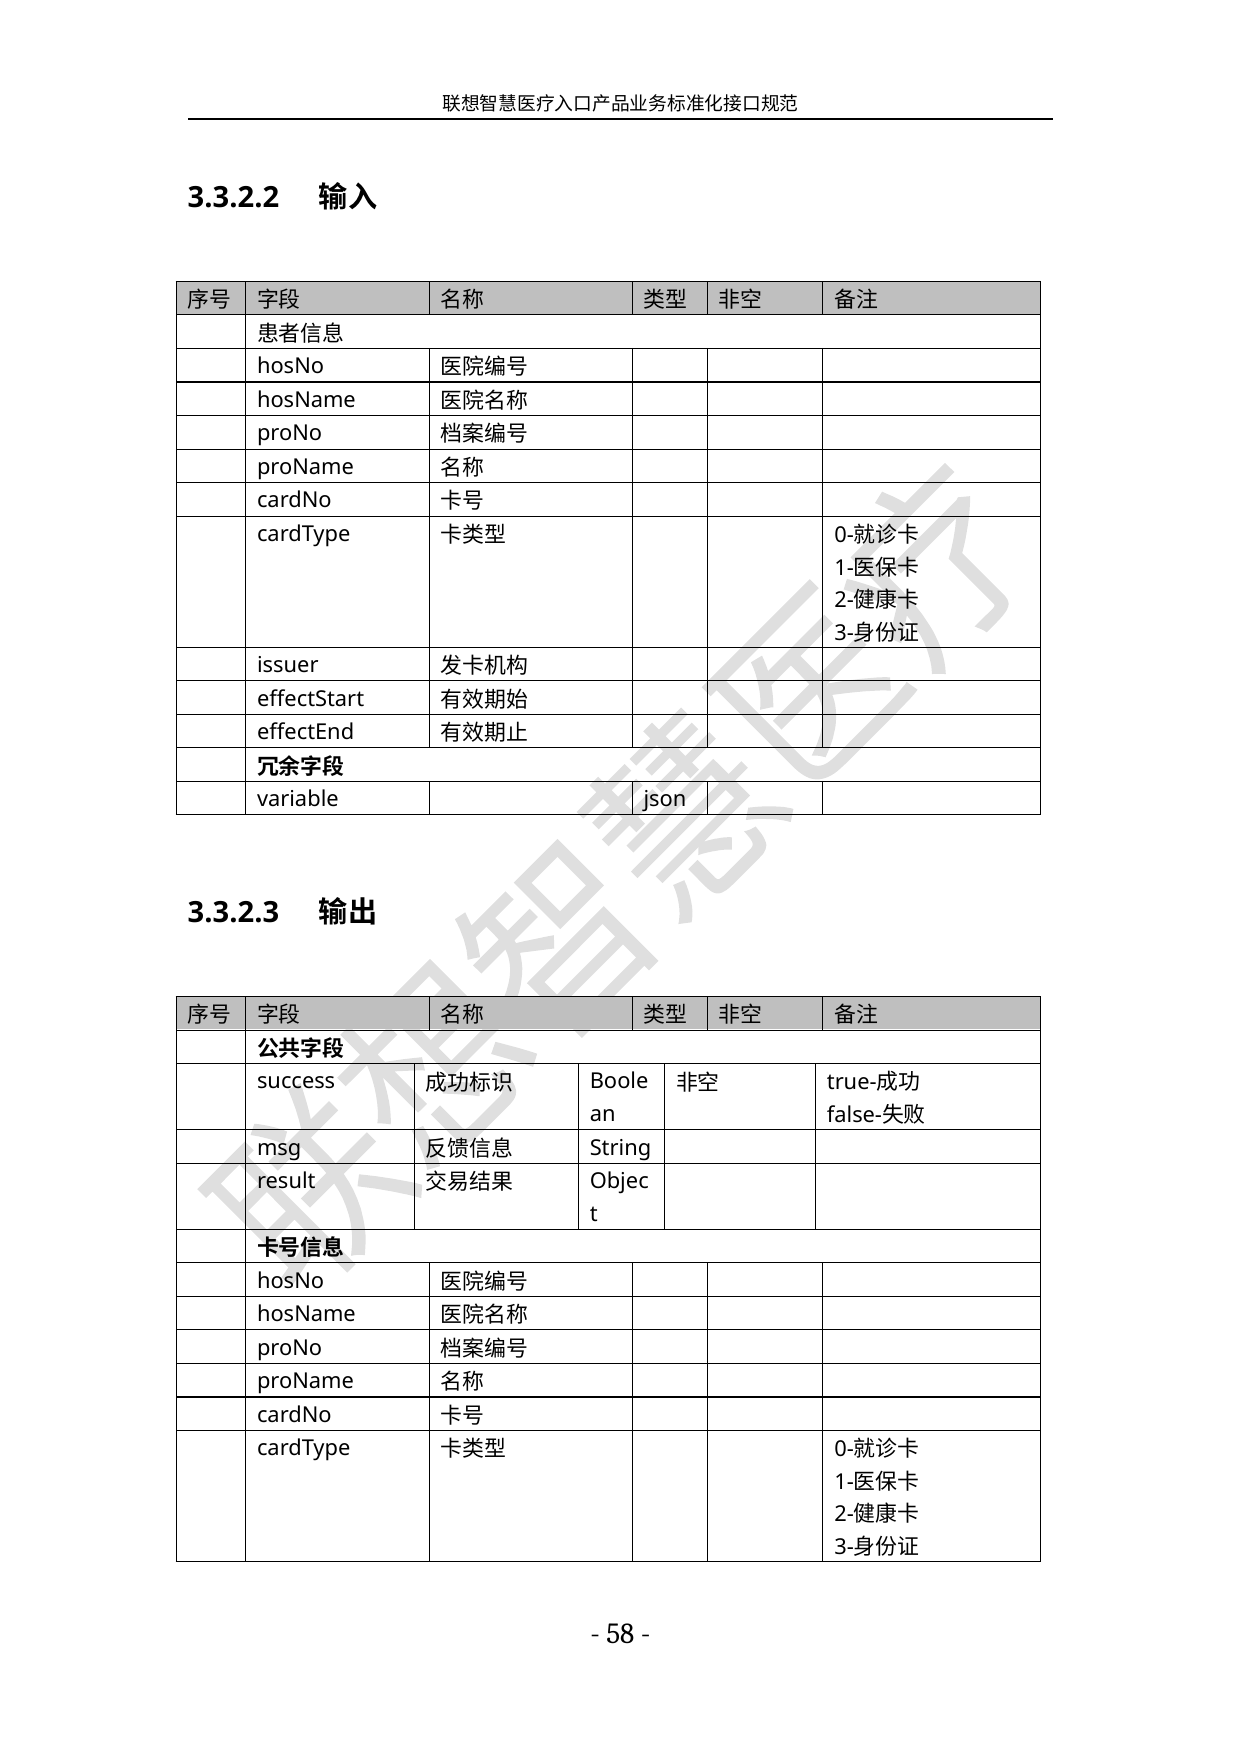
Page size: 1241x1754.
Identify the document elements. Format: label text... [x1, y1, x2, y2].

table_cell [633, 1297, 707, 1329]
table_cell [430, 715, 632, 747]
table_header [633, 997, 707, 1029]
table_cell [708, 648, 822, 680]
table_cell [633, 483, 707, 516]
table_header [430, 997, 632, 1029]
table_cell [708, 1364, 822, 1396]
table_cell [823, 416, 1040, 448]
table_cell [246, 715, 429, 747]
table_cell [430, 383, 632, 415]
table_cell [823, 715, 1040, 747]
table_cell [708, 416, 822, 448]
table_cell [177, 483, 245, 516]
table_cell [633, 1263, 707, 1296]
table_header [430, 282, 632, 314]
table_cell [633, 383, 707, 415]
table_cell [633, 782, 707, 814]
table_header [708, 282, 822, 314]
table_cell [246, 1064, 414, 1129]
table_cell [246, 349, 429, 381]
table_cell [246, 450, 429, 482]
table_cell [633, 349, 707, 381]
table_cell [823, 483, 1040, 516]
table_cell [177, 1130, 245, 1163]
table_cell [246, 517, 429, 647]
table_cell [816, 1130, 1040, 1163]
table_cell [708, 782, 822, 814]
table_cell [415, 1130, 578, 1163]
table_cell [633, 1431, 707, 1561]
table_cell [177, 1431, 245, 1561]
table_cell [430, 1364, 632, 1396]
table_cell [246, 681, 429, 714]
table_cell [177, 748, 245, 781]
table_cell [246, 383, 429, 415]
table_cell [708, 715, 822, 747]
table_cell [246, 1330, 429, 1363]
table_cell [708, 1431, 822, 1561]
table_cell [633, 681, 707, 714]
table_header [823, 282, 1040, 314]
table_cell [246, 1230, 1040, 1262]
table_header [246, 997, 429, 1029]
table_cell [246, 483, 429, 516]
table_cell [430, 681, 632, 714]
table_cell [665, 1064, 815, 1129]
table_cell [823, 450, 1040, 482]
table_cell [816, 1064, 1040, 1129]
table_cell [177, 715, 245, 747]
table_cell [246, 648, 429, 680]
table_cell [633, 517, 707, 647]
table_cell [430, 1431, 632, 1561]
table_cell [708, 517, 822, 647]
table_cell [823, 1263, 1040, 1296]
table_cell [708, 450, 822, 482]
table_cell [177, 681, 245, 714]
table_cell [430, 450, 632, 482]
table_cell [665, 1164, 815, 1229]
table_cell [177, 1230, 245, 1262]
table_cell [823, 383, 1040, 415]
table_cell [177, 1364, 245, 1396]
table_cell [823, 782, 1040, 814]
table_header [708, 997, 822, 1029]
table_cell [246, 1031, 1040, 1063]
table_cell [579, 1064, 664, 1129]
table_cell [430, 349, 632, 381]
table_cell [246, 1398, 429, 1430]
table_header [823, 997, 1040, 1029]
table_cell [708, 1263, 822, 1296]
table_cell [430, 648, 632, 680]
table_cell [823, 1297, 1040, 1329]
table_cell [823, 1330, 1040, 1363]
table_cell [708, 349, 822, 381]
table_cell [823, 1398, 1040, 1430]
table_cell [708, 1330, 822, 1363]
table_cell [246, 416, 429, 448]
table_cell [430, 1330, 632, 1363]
subtitle 输出 [187, 877, 1053, 942]
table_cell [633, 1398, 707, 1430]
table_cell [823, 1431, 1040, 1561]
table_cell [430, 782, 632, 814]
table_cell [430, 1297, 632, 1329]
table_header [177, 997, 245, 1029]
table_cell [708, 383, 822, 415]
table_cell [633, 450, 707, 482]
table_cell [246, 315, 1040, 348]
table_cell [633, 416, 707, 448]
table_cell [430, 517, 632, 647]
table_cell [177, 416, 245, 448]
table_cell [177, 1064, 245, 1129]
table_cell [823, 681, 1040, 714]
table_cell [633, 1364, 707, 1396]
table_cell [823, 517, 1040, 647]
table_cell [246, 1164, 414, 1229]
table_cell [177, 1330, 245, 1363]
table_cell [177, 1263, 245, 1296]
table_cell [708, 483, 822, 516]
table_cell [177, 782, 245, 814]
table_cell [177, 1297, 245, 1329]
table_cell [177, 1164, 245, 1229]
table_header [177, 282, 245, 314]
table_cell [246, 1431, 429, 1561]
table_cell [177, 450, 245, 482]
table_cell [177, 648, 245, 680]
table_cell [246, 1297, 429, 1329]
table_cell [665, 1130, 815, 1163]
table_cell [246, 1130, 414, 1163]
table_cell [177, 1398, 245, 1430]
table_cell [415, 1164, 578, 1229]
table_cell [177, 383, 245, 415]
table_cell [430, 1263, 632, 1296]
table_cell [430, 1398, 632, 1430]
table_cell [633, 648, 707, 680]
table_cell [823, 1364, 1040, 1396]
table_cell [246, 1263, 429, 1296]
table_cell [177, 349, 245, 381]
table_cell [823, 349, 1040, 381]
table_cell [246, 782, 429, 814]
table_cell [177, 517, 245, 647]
subtitle 输入 [187, 162, 1053, 227]
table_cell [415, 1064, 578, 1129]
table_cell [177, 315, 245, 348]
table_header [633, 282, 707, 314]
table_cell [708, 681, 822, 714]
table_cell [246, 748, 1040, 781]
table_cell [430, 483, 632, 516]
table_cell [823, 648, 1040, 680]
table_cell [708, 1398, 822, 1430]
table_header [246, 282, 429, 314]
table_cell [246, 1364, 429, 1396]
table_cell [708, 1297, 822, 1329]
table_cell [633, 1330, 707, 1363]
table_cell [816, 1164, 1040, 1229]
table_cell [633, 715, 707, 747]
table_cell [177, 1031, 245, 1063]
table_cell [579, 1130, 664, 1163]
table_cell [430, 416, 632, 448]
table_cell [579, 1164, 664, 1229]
